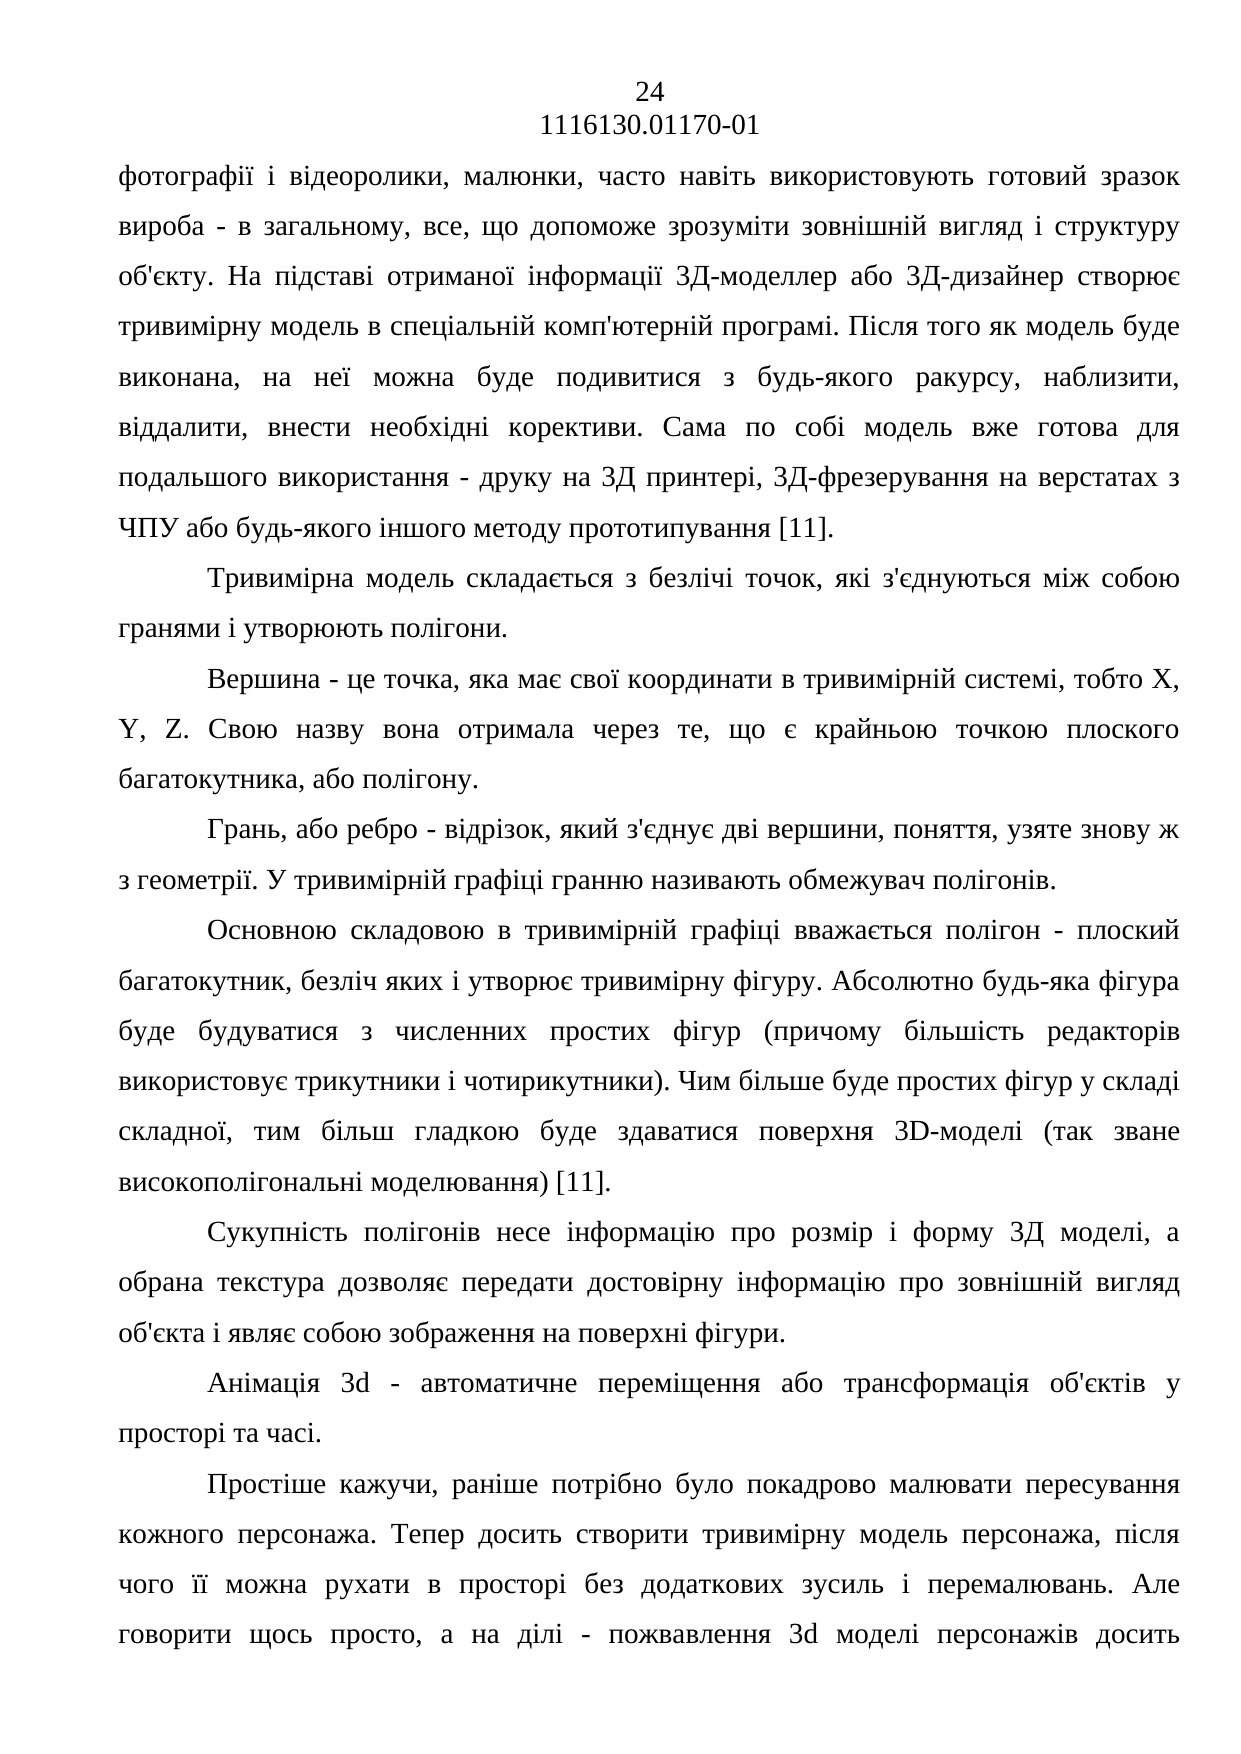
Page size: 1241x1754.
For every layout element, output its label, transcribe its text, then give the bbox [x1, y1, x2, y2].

text Вершина - це точка, яка має свої координати в тривимірній системі, тобто X, Y, Z. Свою назву вона отримала через те, що є крайньою точкою плоского багатокутника, або полігону. [118, 661, 1181, 795]
text Анімація 3d - автоматичне переміщення або трансформація об'єктів у просторі та часі. [118, 1365, 1181, 1449]
text Тривимірна модель складається з безлічі точок, які з'єднуються між собою гранями і утворюють полігони. [118, 560, 1181, 644]
text Сукупність полігонів несе інформацію про розмір і форму 3Д моделі, а обрана текстура дозволяє передати достовірну інформацію про зовнішній вигляд об'єкта і являє собою зображення на поверхні фігури. [118, 1214, 1181, 1348]
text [118, 158, 1181, 543]
text Основною складовою в тривимірній графіці вважається полігон - плоский багатокутник, безліч яких і утворює тривимірну фігуру. Абсолютно будь-яка фігура буде будуватися з численних простих фігур (причому більшість редакторів використовує трикутники і чотирикутники). Чим більше буде простих фігур у складі складної, тим більш гладкою буде здаватися поверхня 3D-моделі (так зване високополігональні моделювання) [11]. [118, 912, 1181, 1197]
text Грань, або ребро - відрізок, який з'єднує дві вершини, поняття, узяте знову ж з геометрії. У тривимірній графіці гранню називають обмежувач полігонів. [118, 812, 1181, 896]
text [118, 1466, 1181, 1650]
